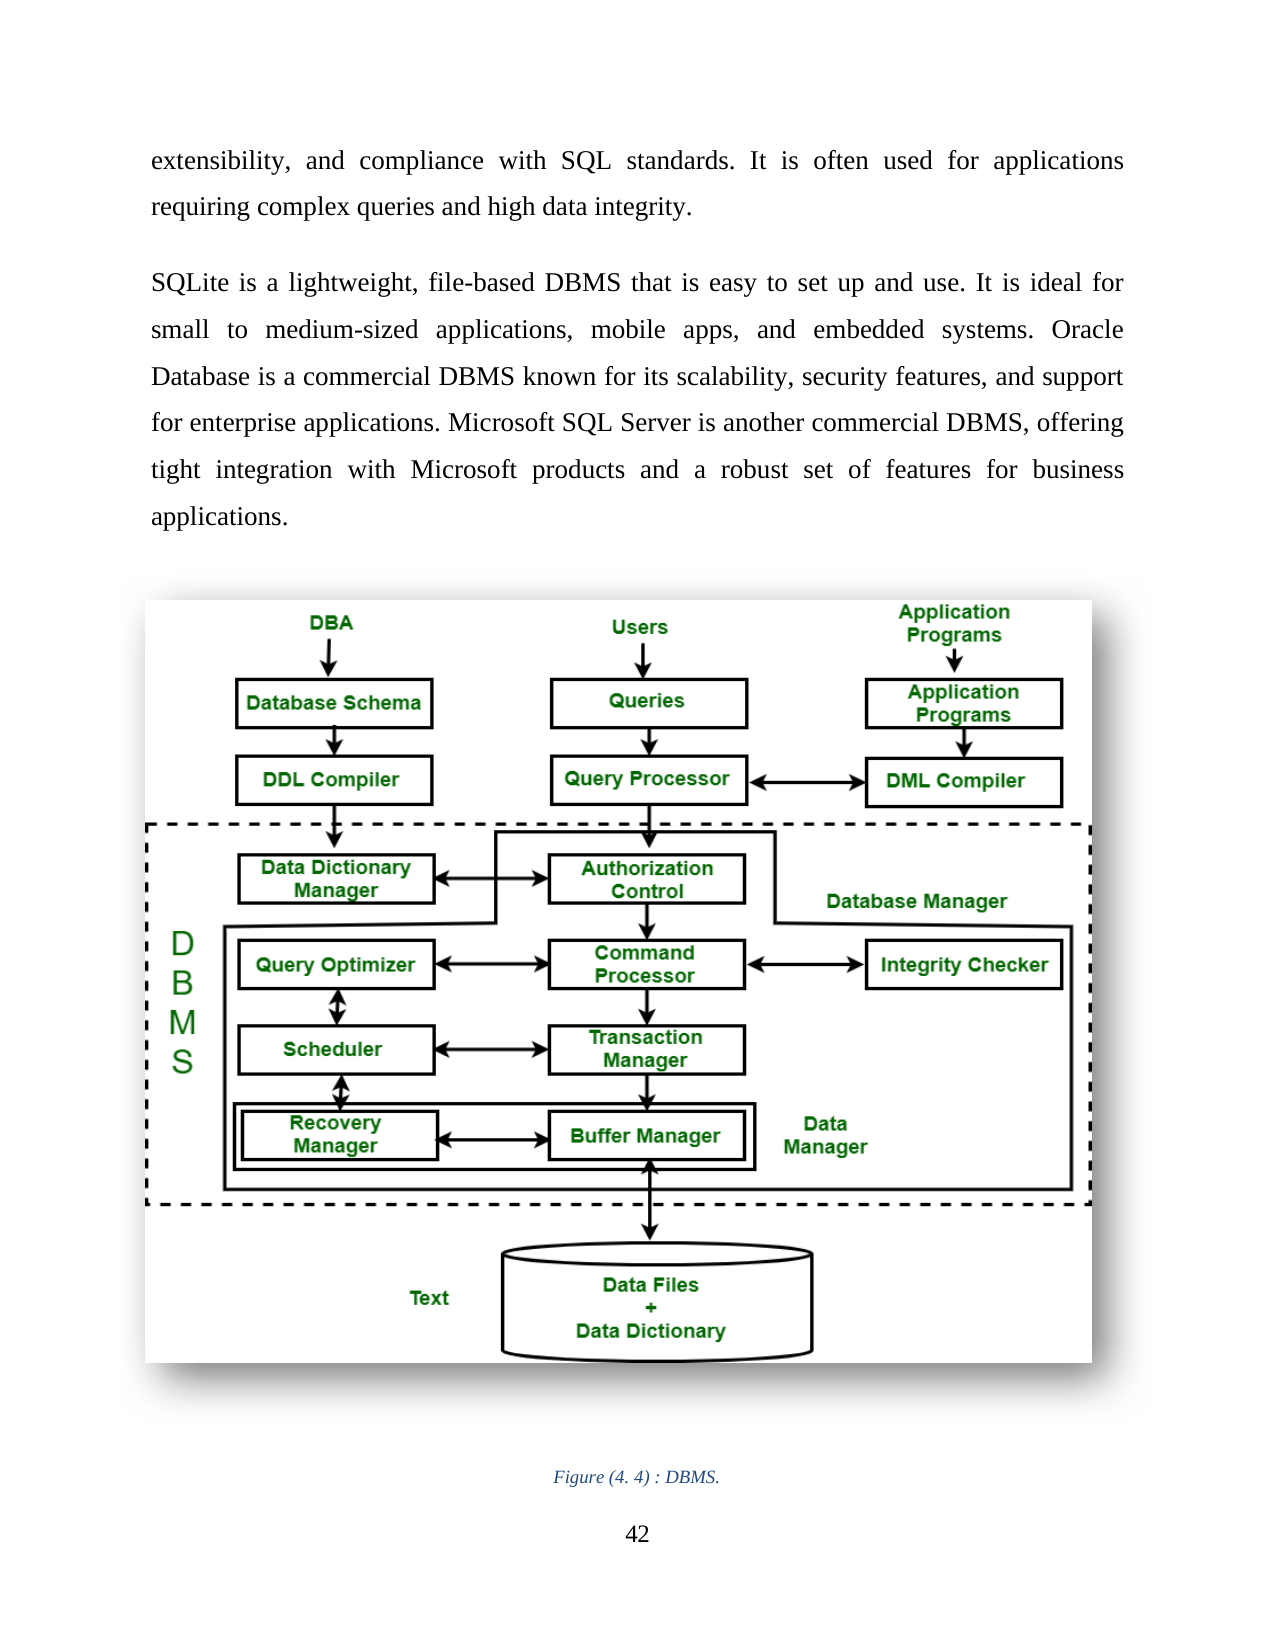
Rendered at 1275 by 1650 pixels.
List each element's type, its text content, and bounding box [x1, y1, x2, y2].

text SQLite is a lightweight, file-based DBMS that is easy to set up and use. It is ideal for small to medium-sized applications, mobile apps, and embedded systems. Oracle Database is a commercial DBMS known for its scalability, security features, and support for enterprise applications. Microsoft SQL Server is another commercial DBMS, offering tight integration with Microsoft products and a robust set of features for business applications. [151, 266, 1125, 531]
picture [145, 600, 1092, 1363]
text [151, 144, 1125, 222]
text Figure (4. 4) : DBMS. [56, 1466, 1217, 1487]
